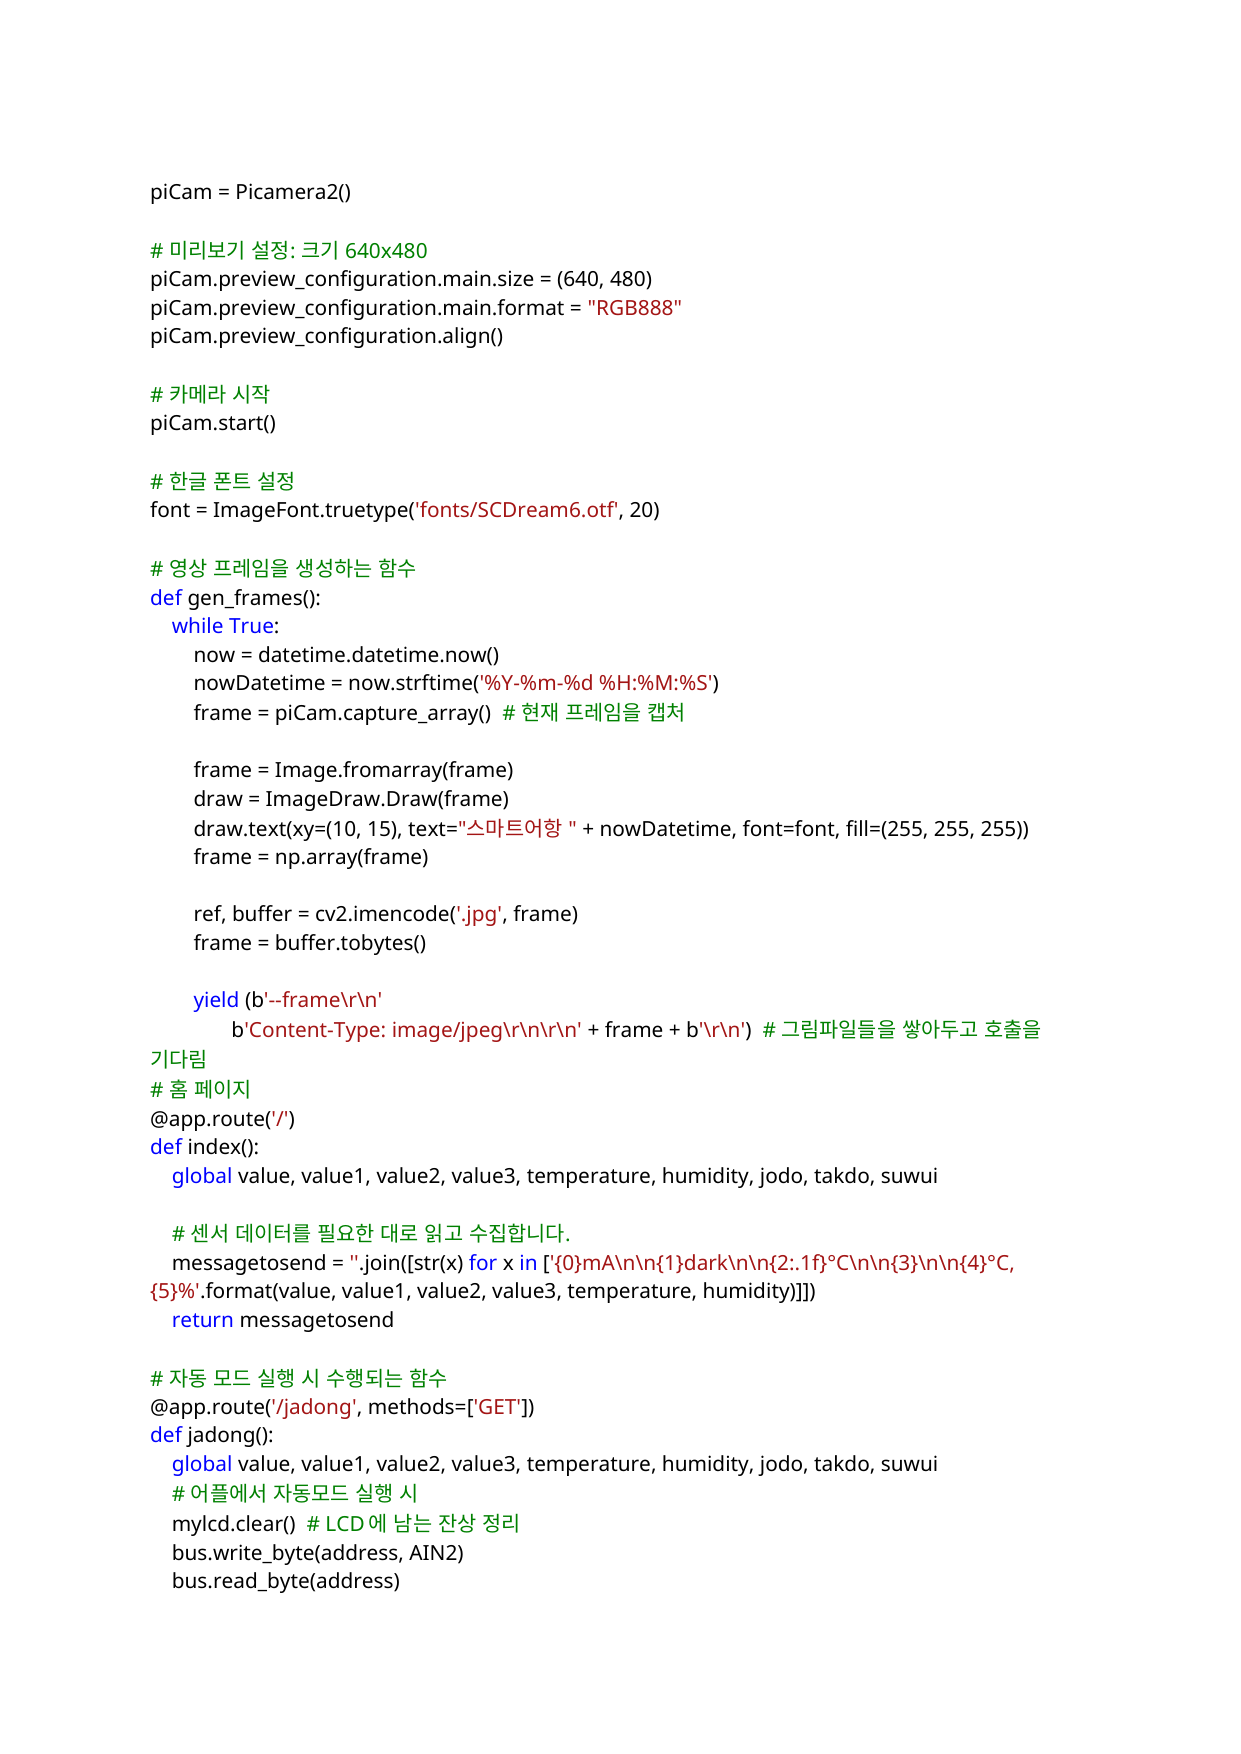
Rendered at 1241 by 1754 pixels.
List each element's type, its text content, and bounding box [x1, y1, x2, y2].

text frame = buffer.tobytes() [150, 928, 1090, 956]
text nowDatetime = now.strftime('%Y-%m-%d %H:%M:%S') [150, 668, 1090, 697]
text piCam.preview_configuration.main.size = (640, 480) [150, 264, 1090, 293]
text piCam.preview_configuration.align() [150, 321, 1090, 350]
text frame = piCam.capture_array() # 현재 프레임을 캡처 [150, 697, 1090, 727]
text frame = Image.fromarray(frame) [150, 755, 1090, 784]
text # 영상 프레임을 생성하는 함수 [150, 552, 1090, 583]
text # 센서 데이터를 필요한 대로 읽고 수집합니다. [150, 1218, 1090, 1248]
text bus.write_byte(address, AIN2) [150, 1538, 1090, 1566]
text ref, buffer = cv2.imencode('.jpg', frame) [150, 899, 1090, 928]
text messagetosend = ''.join([str(x) for x in ['{0}mA\n\n{1}dark\n\n{2:.1f}°C\n\n{3}\n\n{4}°C, {5}%'.format(value, value1, value2, value3, temperature, humidity)]]) [150, 1248, 1090, 1305]
text @app.route('/jadong', methods=['GET']) [150, 1392, 1090, 1421]
text # 어플에서 자동모드 실행 시 [150, 1477, 1090, 1508]
text global value, value1, value2, value3, temperature, humidity, jodo, takdo, suwui [150, 1161, 1090, 1189]
text mylcd.clear() # LCD에 남는 잔상 정리 [150, 1508, 1090, 1538]
text # 자동 모드 실행 시 수행되는 함수 [150, 1362, 1090, 1392]
text yield (b'--frame\r\n' [150, 985, 1090, 1013]
text piCam.start() [150, 408, 1090, 437]
text def gen_frames(): [150, 583, 1090, 611]
text # 카메라 시작 [150, 378, 1090, 408]
text piCam.preview_configuration.main.format = "RGB888" [150, 293, 1090, 321]
text @app.route('/') [150, 1104, 1090, 1132]
text # 한글 폰트 설정 [150, 465, 1090, 496]
text now = datetime.datetime.now() [150, 640, 1090, 668]
text # 홈 페이지 [150, 1074, 1090, 1104]
text def index(): [150, 1132, 1090, 1161]
text font = ImageFont.truetype('fonts/SCDream6.otf', 20) [150, 496, 1090, 524]
text return messagetosend [150, 1305, 1090, 1333]
text frame = np.array(frame) [150, 842, 1090, 871]
text bus.read_byte(address) [150, 1566, 1090, 1595]
text draw = ImageDraw.Draw(frame) [150, 784, 1090, 812]
text global value, value1, value2, value3, temperature, humidity, jodo, takdo, suwui [150, 1449, 1090, 1477]
text piCam = Picamera2() [150, 177, 1090, 206]
text def jadong(): [150, 1421, 1090, 1449]
text draw.text(xy=(10, 15), text="스마트어항 " + nowDatetime, font=font, fill=(255, 255, 255)) [150, 812, 1090, 842]
text # 미리보기 설정: 크기 640x480 [150, 234, 1090, 264]
text while True: [150, 611, 1090, 640]
text b'Content-Type: image/jpeg\r\n\r\n' + frame + b'\r\n') # 그림파일들을 쌓아두고 호출을 기다림 [150, 1013, 1090, 1074]
